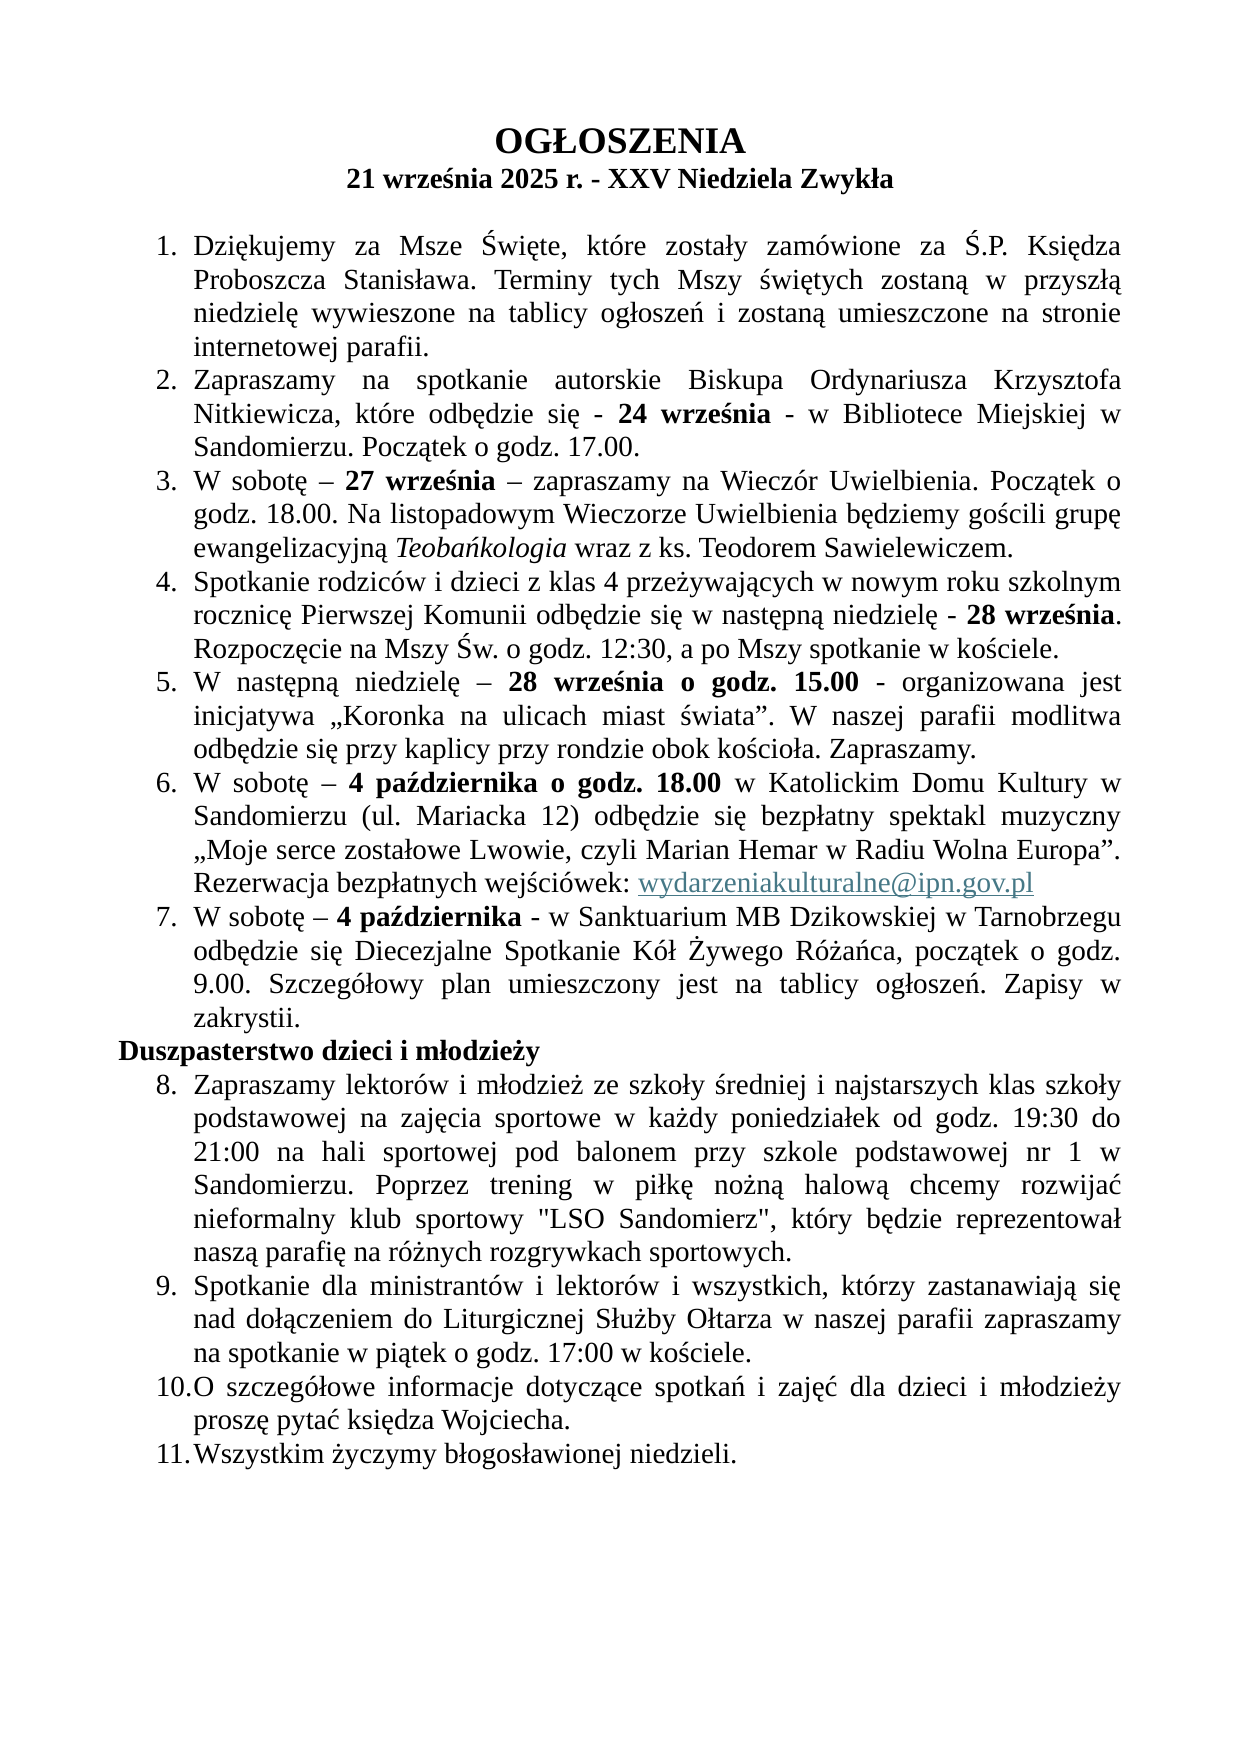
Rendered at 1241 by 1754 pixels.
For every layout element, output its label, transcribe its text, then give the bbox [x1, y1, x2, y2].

text OGŁOSZENIA [118, 118, 1122, 161]
list W sobotę – 4 października o godz. 18.00 w Katolickim Domu Kultury w Sandomierzu (ul. Mariacka 12) odbędzie się bezpłatny spektakl muzyczny „Moje serce zostałowe Lwowie, czyli Marian Hemar w Radiu Wolna Europa”. Rezerwacja bezpłatnych wejściówek: wydarzeniakulturalne@ipn.gov.pl [156, 765, 1122, 899]
list Spotkanie dla ministrantów i lektorów i wszystkich, którzy zastanawiają się nad dołączeniem do Liturgicznej Służby Ołtarza w naszej parafii zapraszamy na spotkanie w piątek o godz. 17:00 w kościele. [156, 1268, 1122, 1369]
list Spotkanie rodziców i dzieci z klas 4 przeżywających w nowym roku szkolnym rocznicę Pierwszej Komunii odbędzie się w następną niedzielę - 28 września. Rozpoczęcie na Mszy Św. o godz. 12:30, a po Mszy spotkanie w kościele. [156, 564, 1122, 664]
list W sobotę – 27 września – zapraszamy na Wieczór Uwielbienia. Początek o godz. 18.00. Na listopadowym Wieczorze Uwielbienia będziemy gościli grupę ewangelizacyjną Teobańkologia wraz z ks. Teodorem Sawielewiczem. [156, 463, 1122, 564]
list Wszystkim życzymy błogosławionej niedzieli. [156, 1436, 1122, 1469]
list Dziękujemy za Msze Święte, które zostały zamówione za Ś.P. Księdza Proboszcza Stanisława. Terminy tych Mszy świętych zostaną w przyszłą niedzielę wywieszone na tablicy ogłoszeń i zostaną umieszczone na stronie internetowej parafii. [156, 228, 1122, 362]
list Zapraszamy lektorów i młodzież ze szkoły średniej i najstarszych klas szkoły podstawowej na zajęcia sportowe w każdy poniedziałek od godz. 19:30 do 21:00 na hali sportowej pod balonem przy szkole podstawowej nr 1 w Sandomierzu. Poprzez trening w piłkę nożną halową chcemy rozwijać nieformalny klub sportowy "LSO Sandomierz", który będzie reprezentował naszą parafię na różnych rozgrywkach sportowych. [156, 1067, 1122, 1268]
text 21 września 2025 r. - XXV Niedziela Zwykła [118, 161, 1122, 195]
list O szczegółowe informacje dotyczące spotkań i zajęć dla dzieci i młodzieży proszę pytać księdza Wojciecha. [156, 1369, 1122, 1436]
list W następną niedzielę – 28 września o godz. 15.00 - organizowana jest inicjatywa „Koronka na ulicach miast świata”. W naszej parafii modlitwa odbędzie się przy kaplicy przy rondzie obok kościoła. Zapraszamy. [156, 664, 1122, 765]
list W sobotę – 4 października - w Sanktuarium MB Dzikowskiej w Tarnobrzegu odbędzie się Diecezjalne Spotkanie Kół Żywego Różańca, początek o godz. 9.00. Szczegółowy plan umieszczony jest na tablicy ogłoszeń. Zapisy w zakrystii. [156, 899, 1122, 1033]
text Duszpasterstwo dzieci i młodzieży [118, 1033, 1122, 1067]
list Zapraszamy na spotkanie autorskie Biskupa Ordynariusza Krzysztofa Nitkiewicza, które odbędzie się - 24 września - w Bibliotece Miejskiej w Sandomierzu. Początek o godz. 17.00. [156, 362, 1122, 463]
